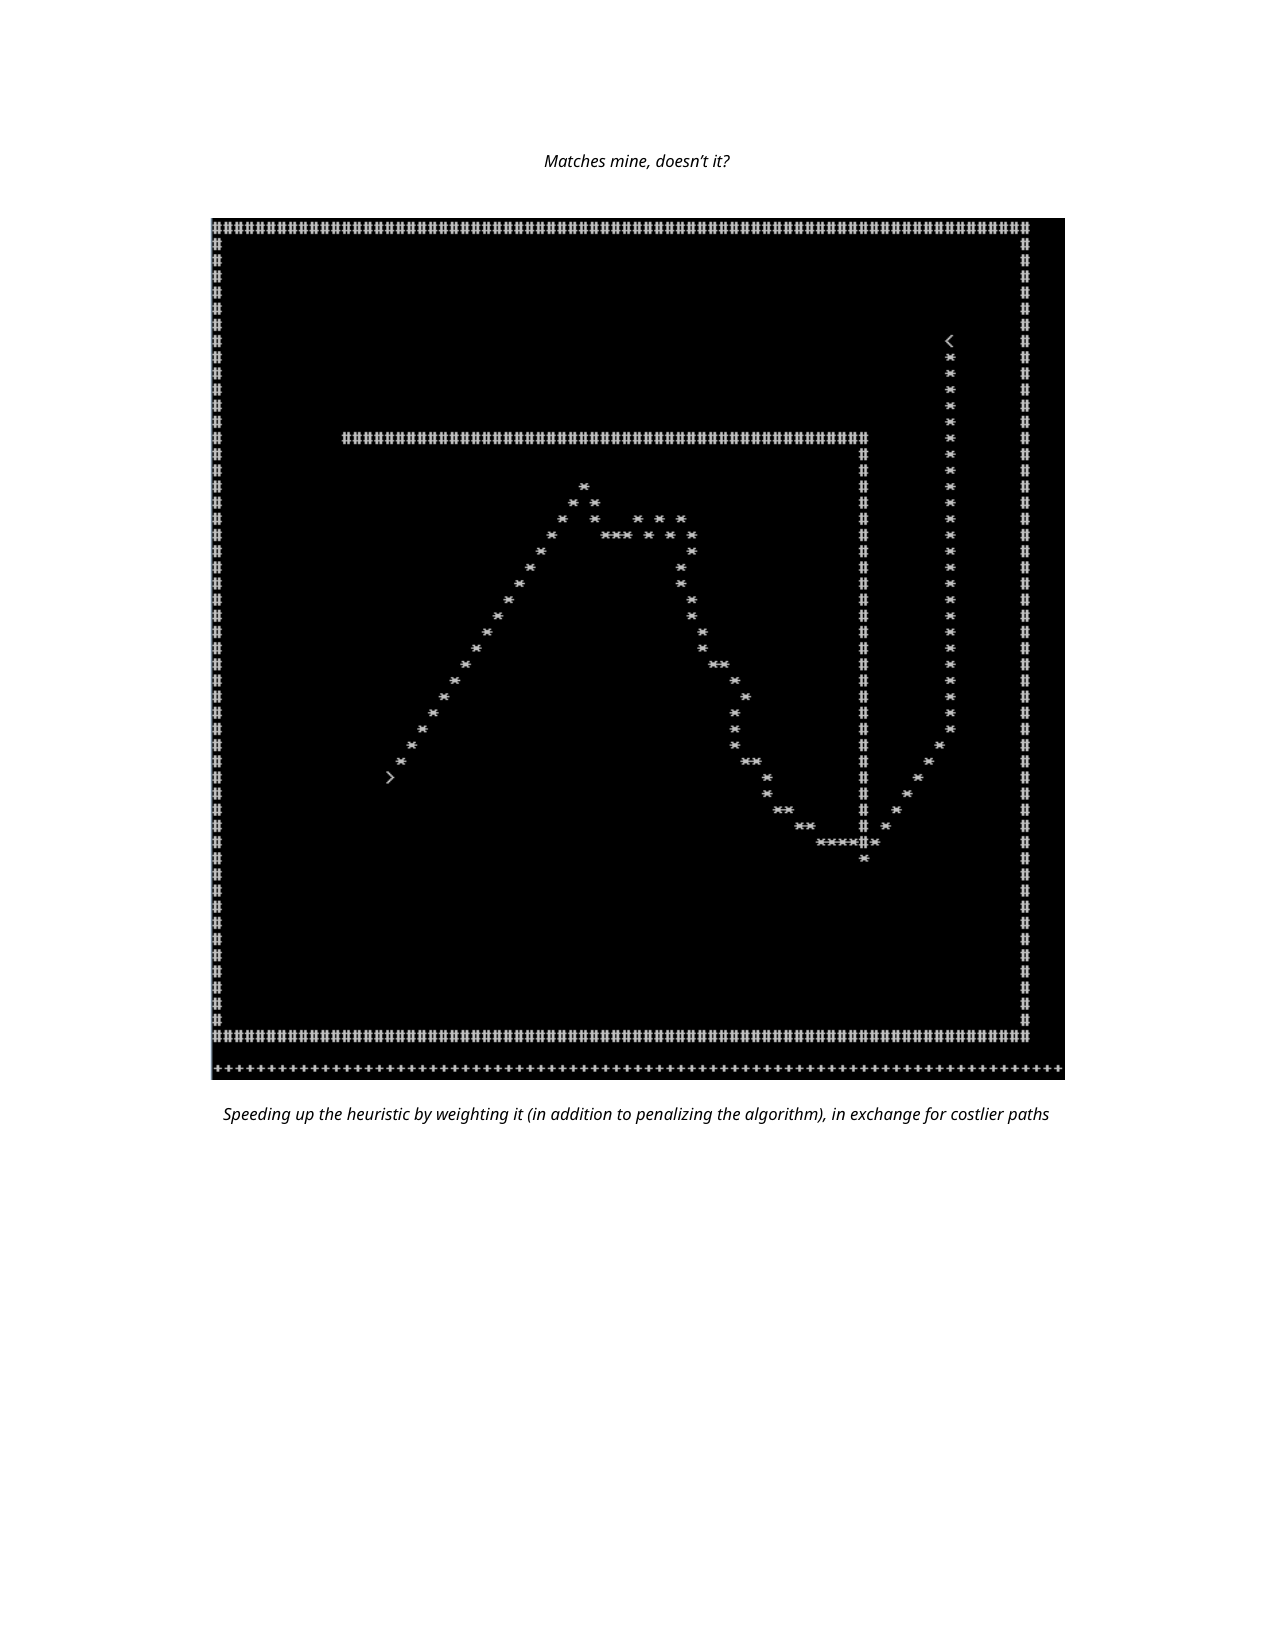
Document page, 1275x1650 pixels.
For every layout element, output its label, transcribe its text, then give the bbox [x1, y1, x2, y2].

text Speeding up the heuristic by weighting it (in addition to penalizing the algorithm), in exchange for costlier paths [150, 1102, 1125, 1125]
text Matches mine, doesn’t it? [150, 150, 1125, 173]
picture [210, 218, 1065, 1080]
